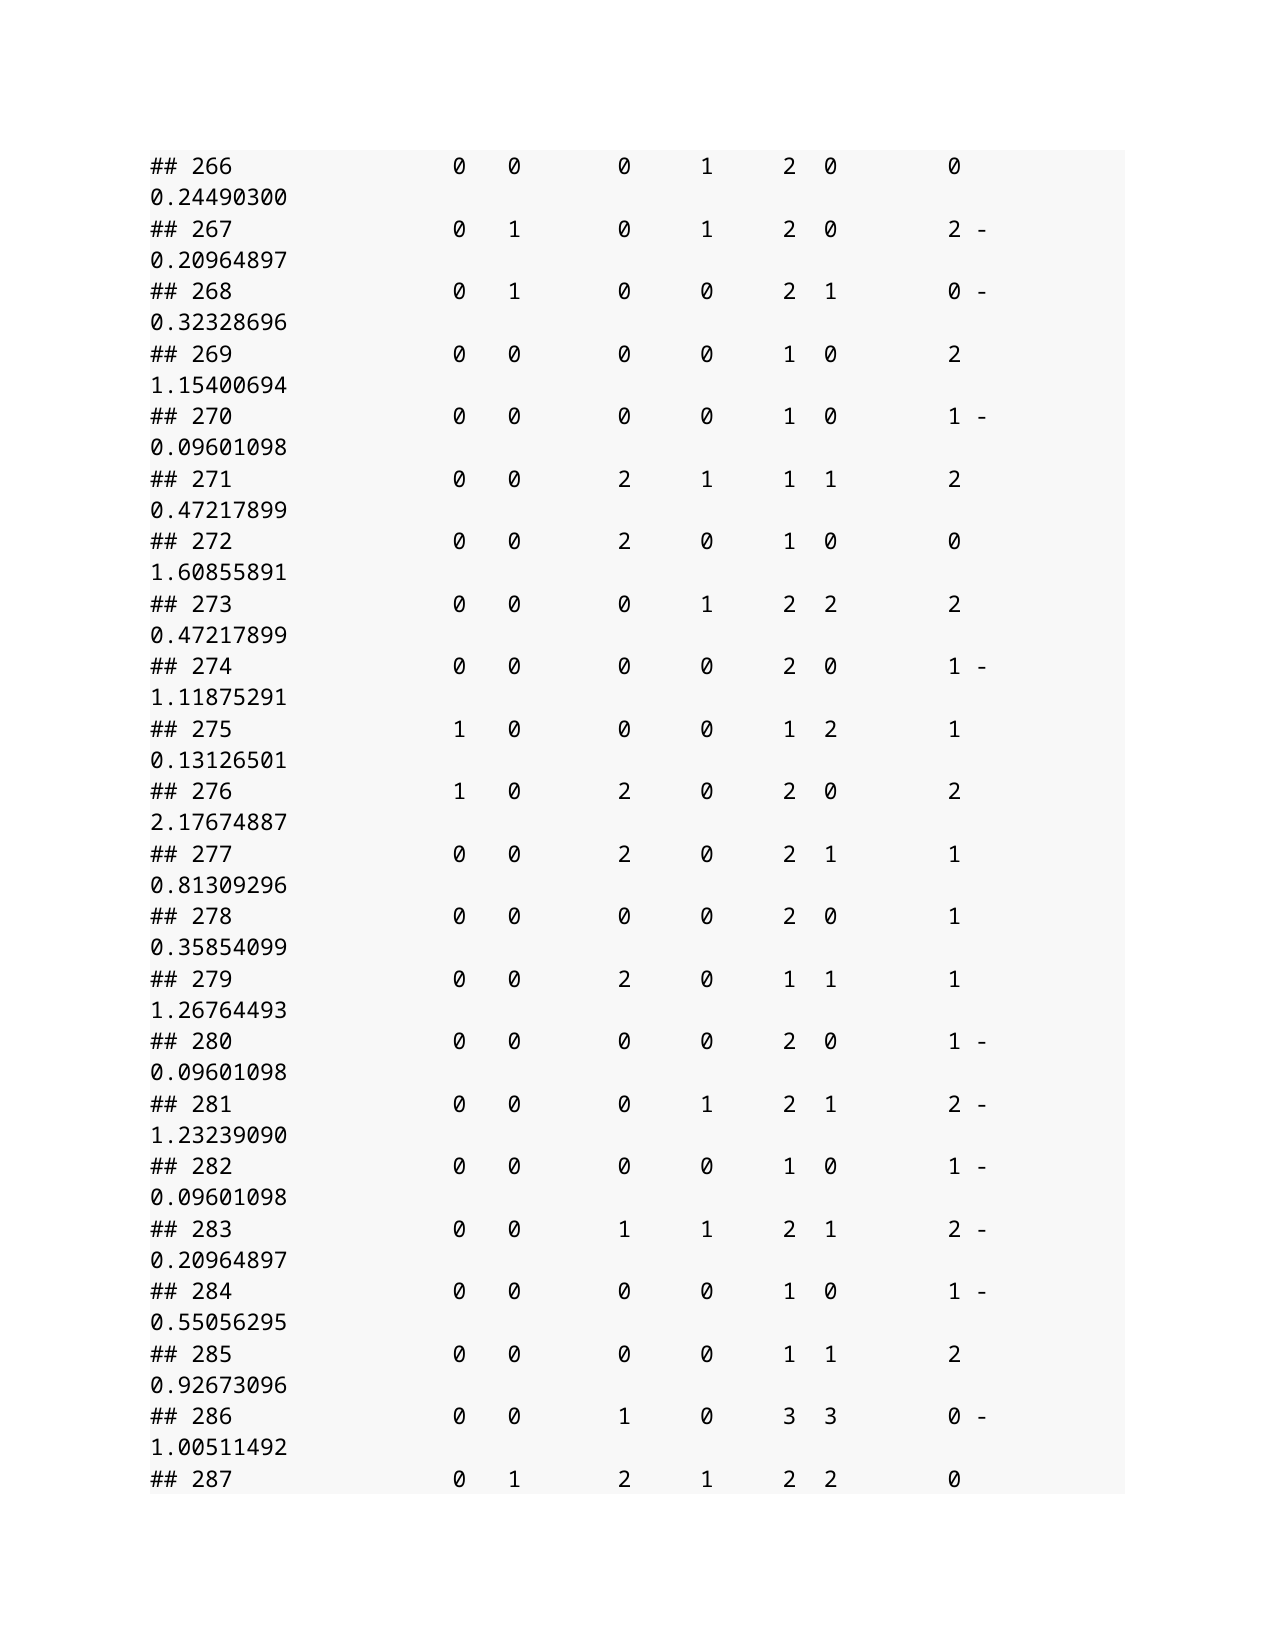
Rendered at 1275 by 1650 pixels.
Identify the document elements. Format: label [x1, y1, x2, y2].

text [150, 150, 1125, 1494]
